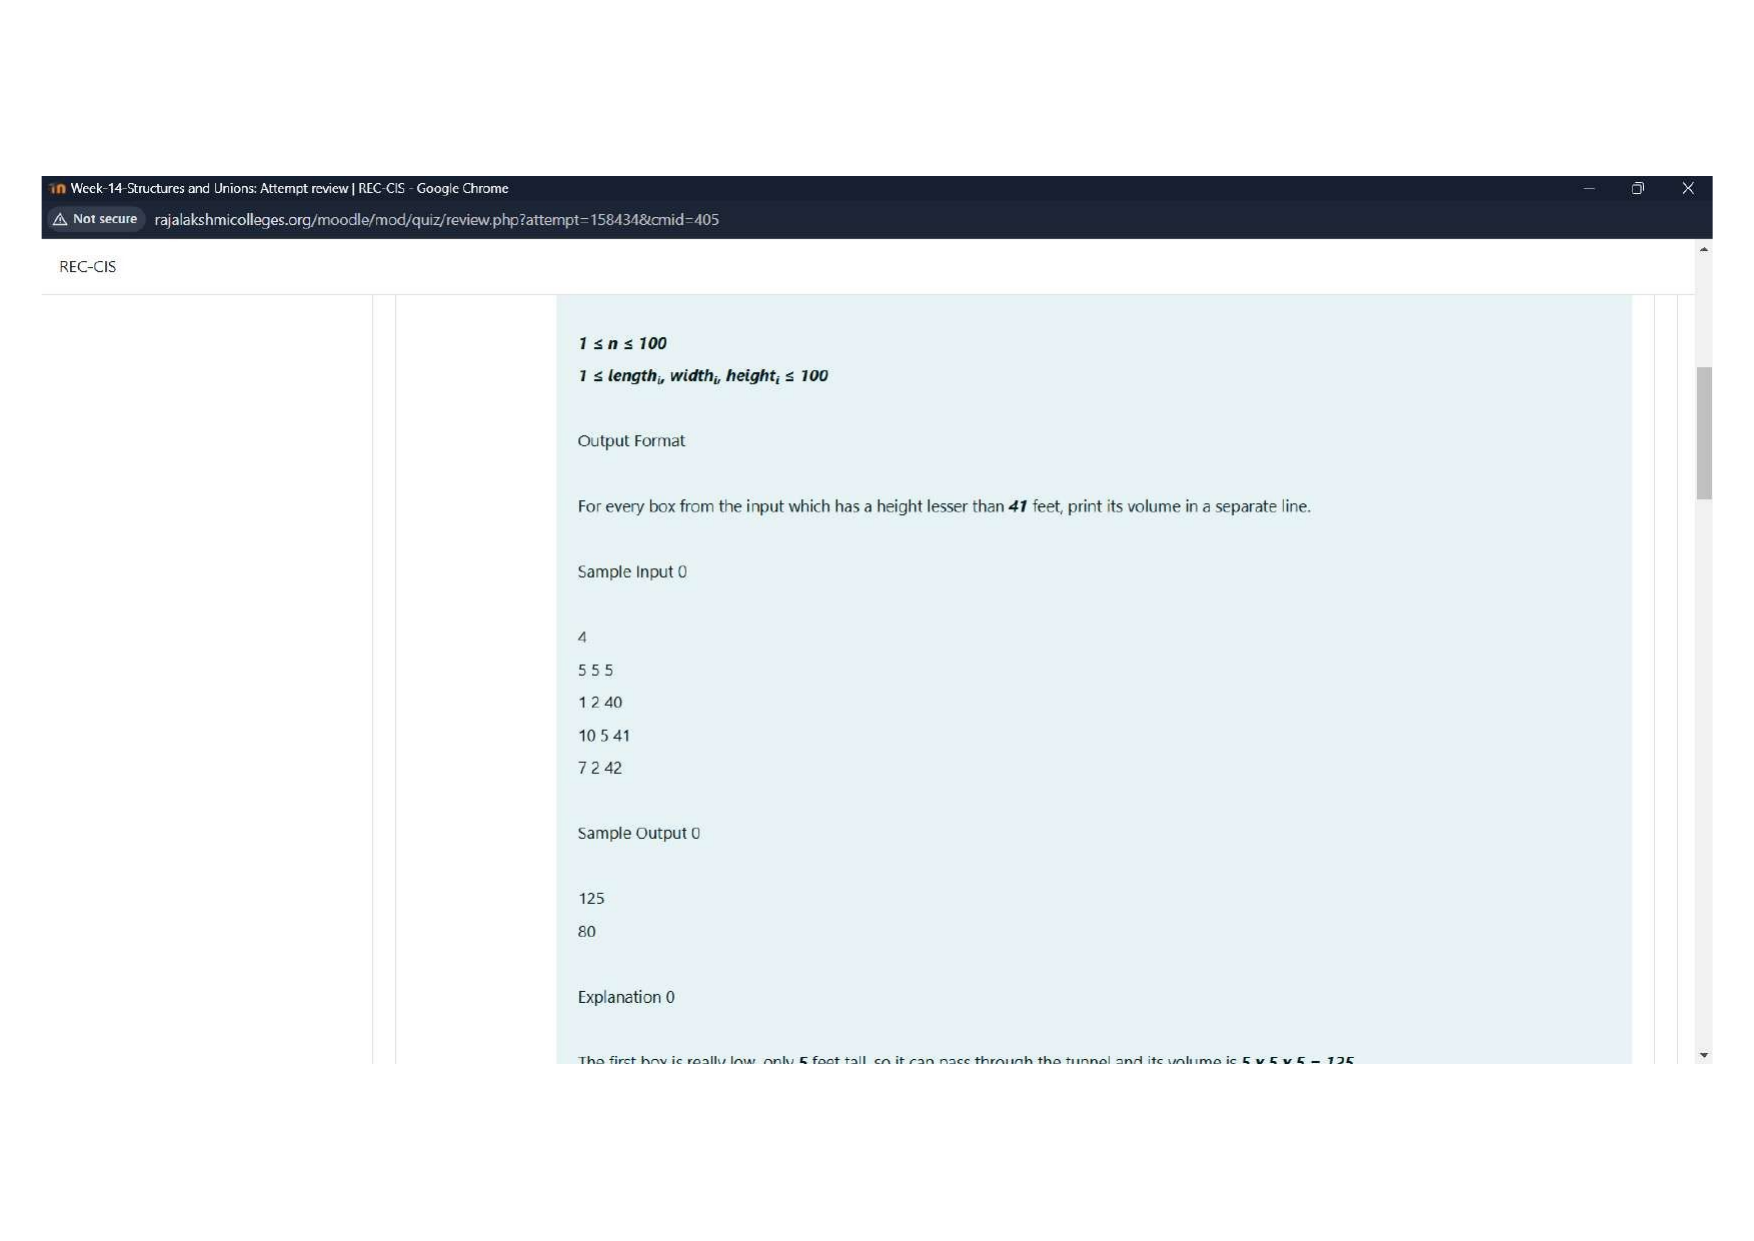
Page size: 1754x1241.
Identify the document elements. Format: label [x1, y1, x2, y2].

picture [41, 176, 1713, 1064]
